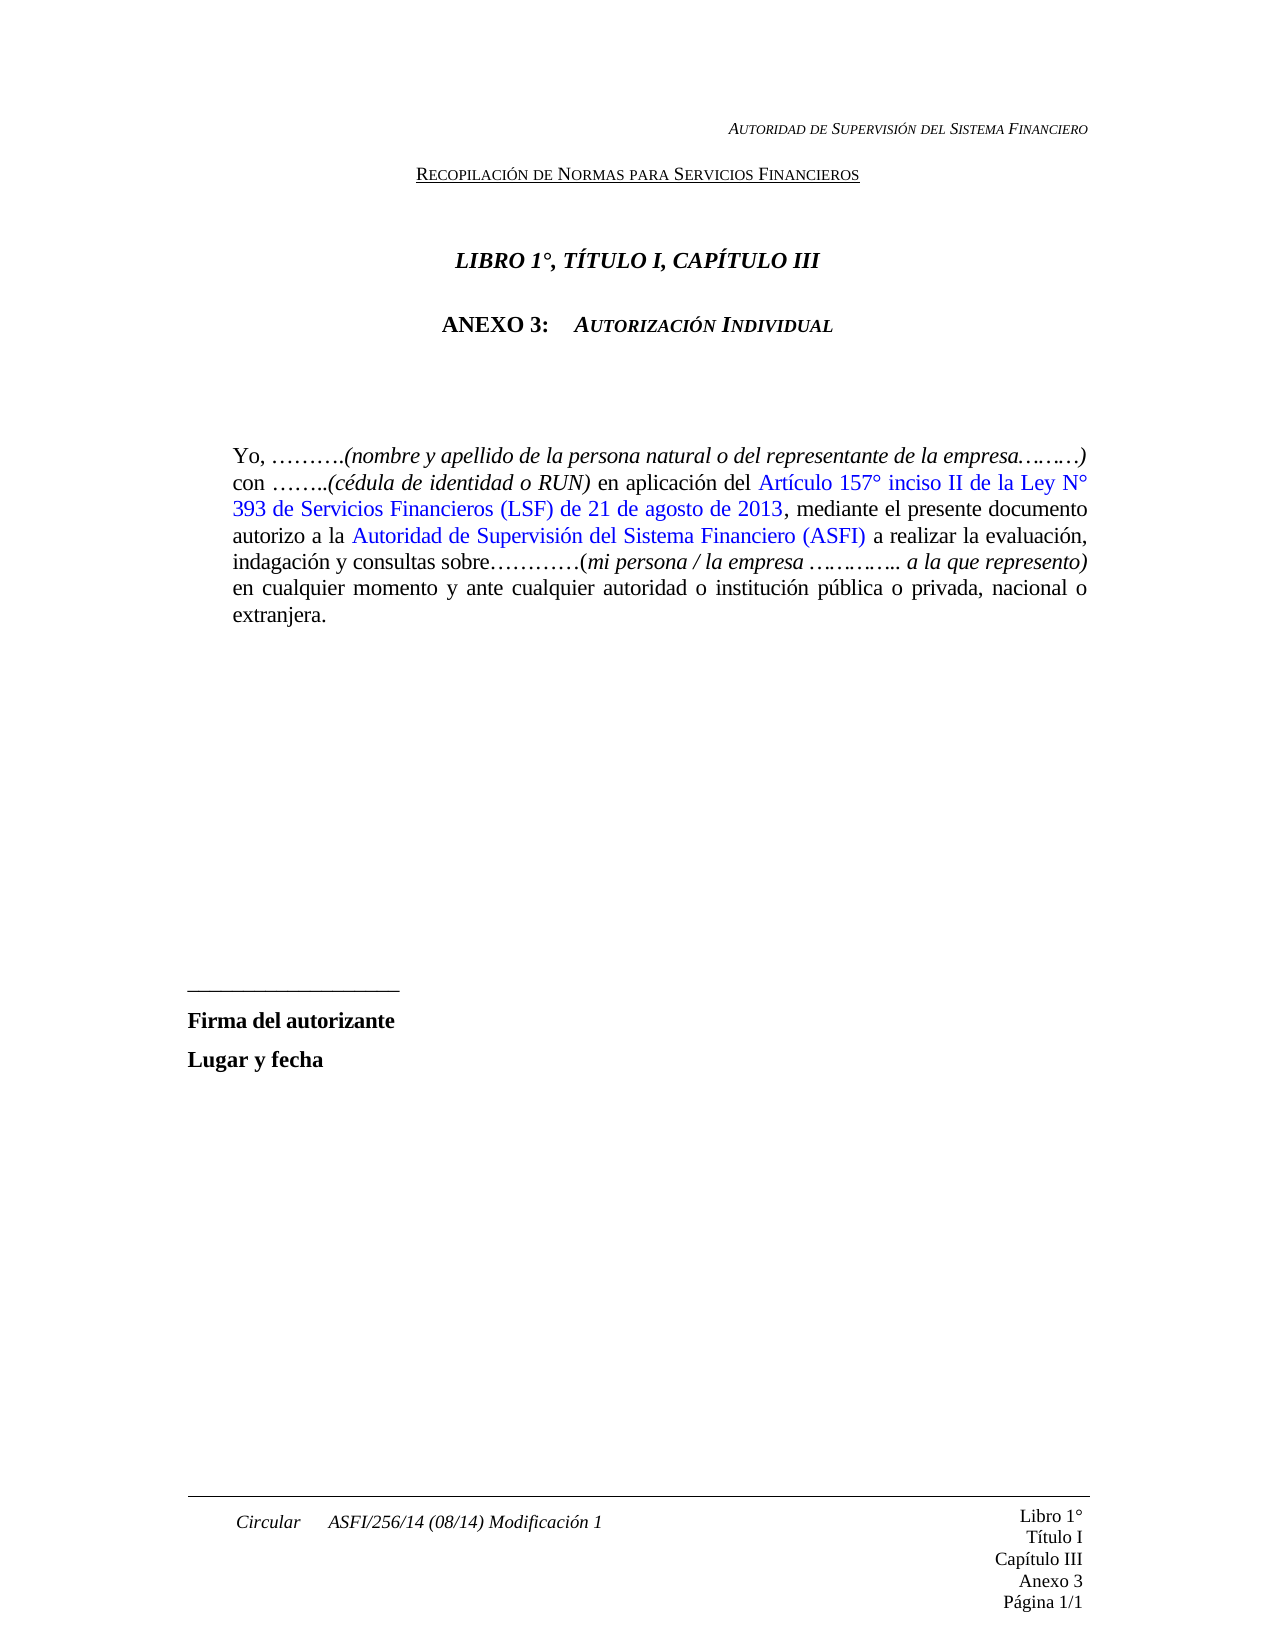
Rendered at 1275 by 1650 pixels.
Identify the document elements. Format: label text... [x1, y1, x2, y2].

list ___________________ [187, 968, 1088, 995]
subtitle ANEXO 3: Autorización Individual [276, 311, 999, 337]
subtitle LIBRO 1°, TÍTULO I, CAPÍTULO III [187, 247, 1088, 273]
text Lugar y fecha [187, 1046, 1088, 1072]
list Firma del autorizante [187, 1007, 1088, 1033]
text Yo, ……….(nombre y apellido de la persona natural o del representante de la empresa………) con ……..(cédula de identidad o ) en aplicación del Artículo 157° inciso II de la Ley N° 393 de Servicios Financieros (LSF) de 21 de agosto de 2013, mediante el presente documento autorizo a la Autoridad de Supervisión del Sistema Financiero () a realizar la evaluación, indagación y consultas sobre…………(mi persona / la empresa ………….. a la que represento) en cualquier momento y ante cualquier autoridad o institución pública o privada, nacional o extranjera. [232, 443, 1088, 627]
